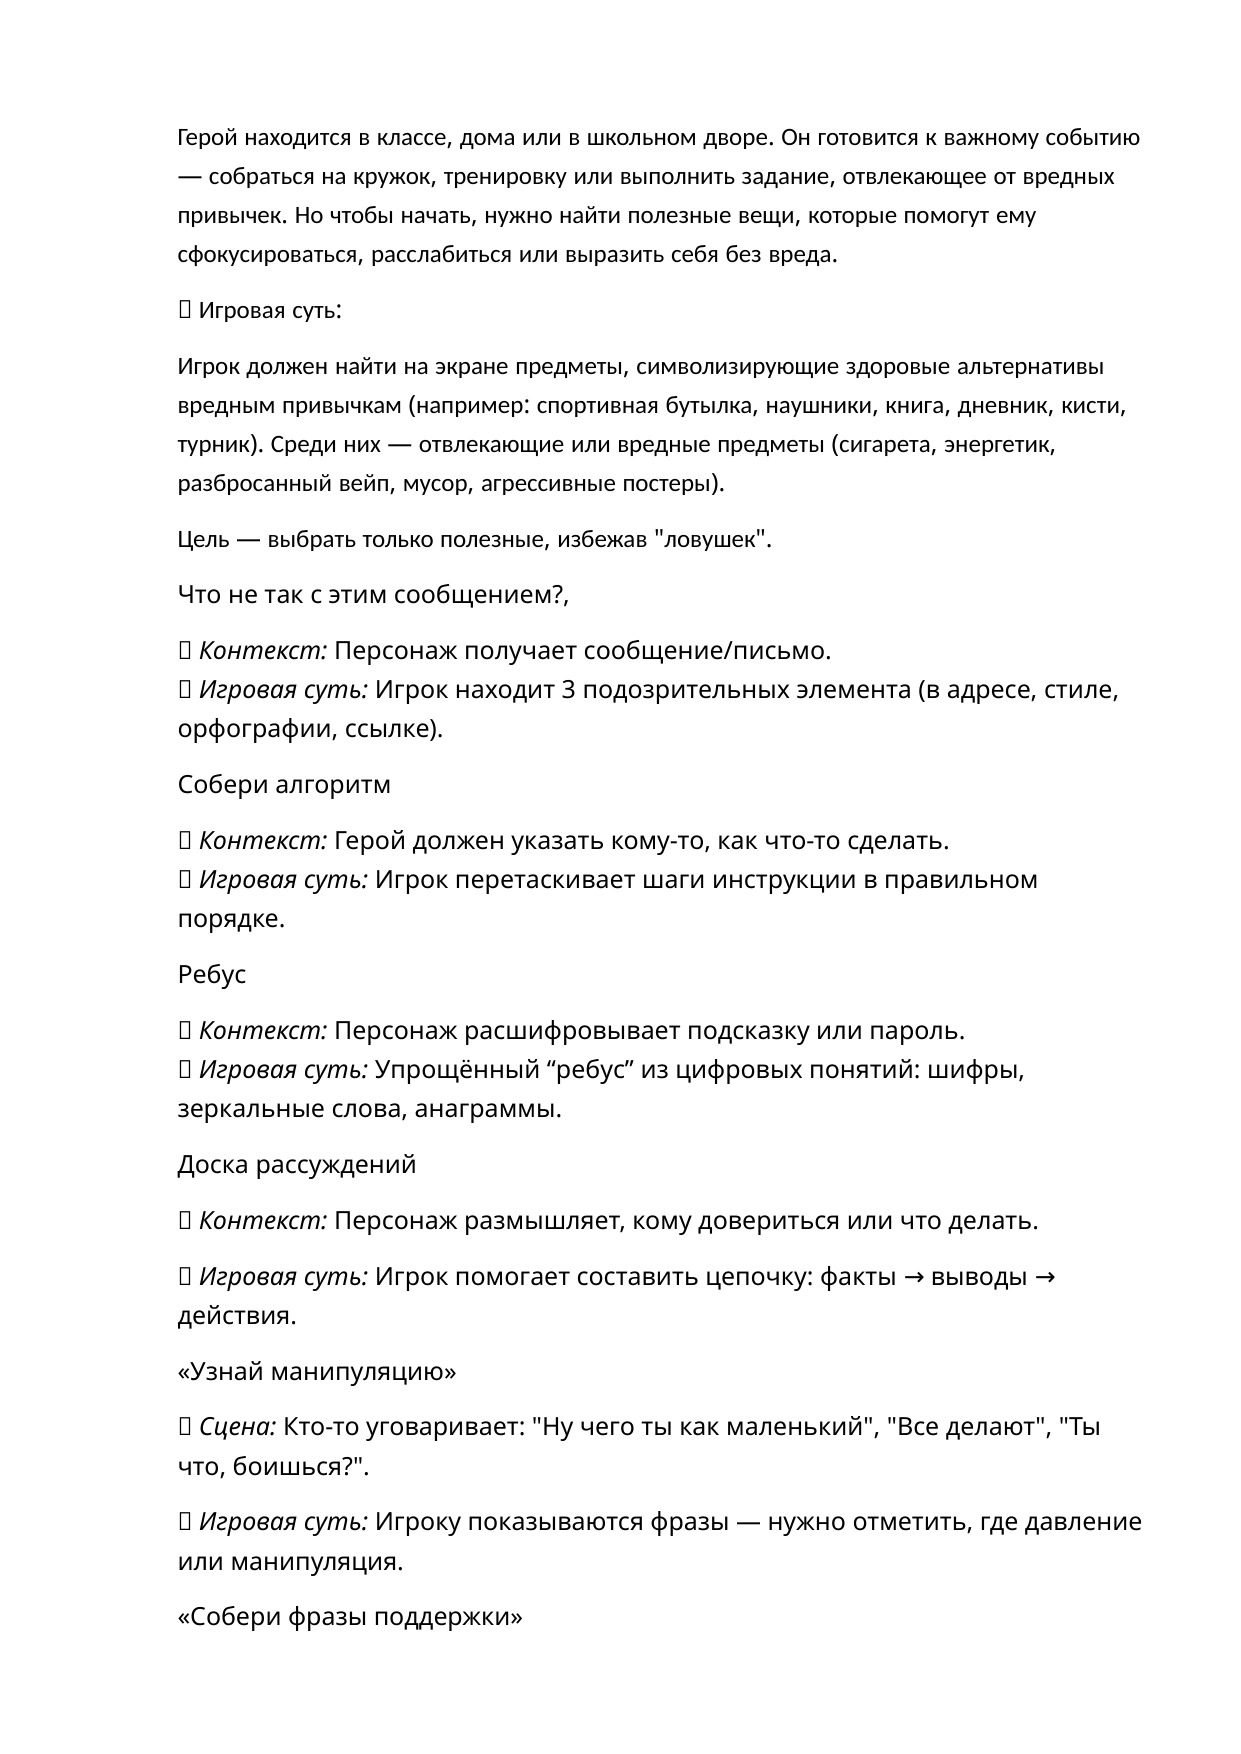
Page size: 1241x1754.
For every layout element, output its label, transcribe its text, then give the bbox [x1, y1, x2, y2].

text 🧠 Игровая суть: Игрок помогает составить цепочку: факты → выводы → действия. [177, 1258, 1152, 1331]
text Цель — выбрать только полезные, избежав "ловушек". [177, 521, 1152, 555]
text 📍 Сцена: Кто-то уговаривает: "Ну чего ты как маленький", "Все делают", "Ты что, боишься?". [177, 1409, 1152, 1482]
text 📍 Контекст: Персонаж получает сообщение/письмо. 🧠 Игровая суть: Игрок находит 3 подозрительных элемента (в адресе, стиле, орфографии, ссылке). [177, 632, 1152, 745]
text 📍 Контекст: Персонаж размышляет, кому довериться или что делать. [177, 1202, 1152, 1236]
text Что не так с этим сообщением?, [177, 576, 1152, 611]
text Доска рассуждений [177, 1146, 1152, 1181]
text Собери алгоритм [177, 766, 1152, 801]
text 📍 Контекст: Персонаж расшифровывает подсказку или пароль. 🧠 Игровая суть: Упрощённый “ребус” из цифровых понятий: шифры, зеркальные слова, анаграммы. [177, 1012, 1152, 1125]
text 🧠 Игровая суть: [177, 291, 1152, 326]
text 🧠 Игровая суть: Игроку показываются фразы — нужно отметить, где давление или манипуляция. [177, 1504, 1152, 1577]
text «Узнай манипуляцию» [177, 1353, 1152, 1387]
text 📍 Контекст: Герой должен указать кому-то, как что-то сделать. 🧠 Игровая суть: Игрок перетаскивает шаги инструкции в правильном порядке. [177, 822, 1152, 935]
text Герой находится в классе, дома или в школьном дворе. Он готовится к важному событию — собраться на кружок, тренировку или выполнить задание, отвлекающее от вредных привычек. Но чтобы начать, нужно найти полезные вещи, которые помогут ему сфокусироваться, расслабиться или выразить себя без вреда. [177, 118, 1152, 270]
text «Собери фразы поддержки» [177, 1599, 1152, 1633]
text Игрок должен найти на экране предметы, символизирующие здоровые альтернативы вредным привычкам (например: спортивная бутылка, наушники, книга, дневник, кисти, турник). Среди них — отвлекающие или вредные предметы (сигарета, энергетик, разбросанный вейп, мусор, агрессивные постеры). [177, 347, 1152, 499]
text Ребус [177, 956, 1152, 991]
